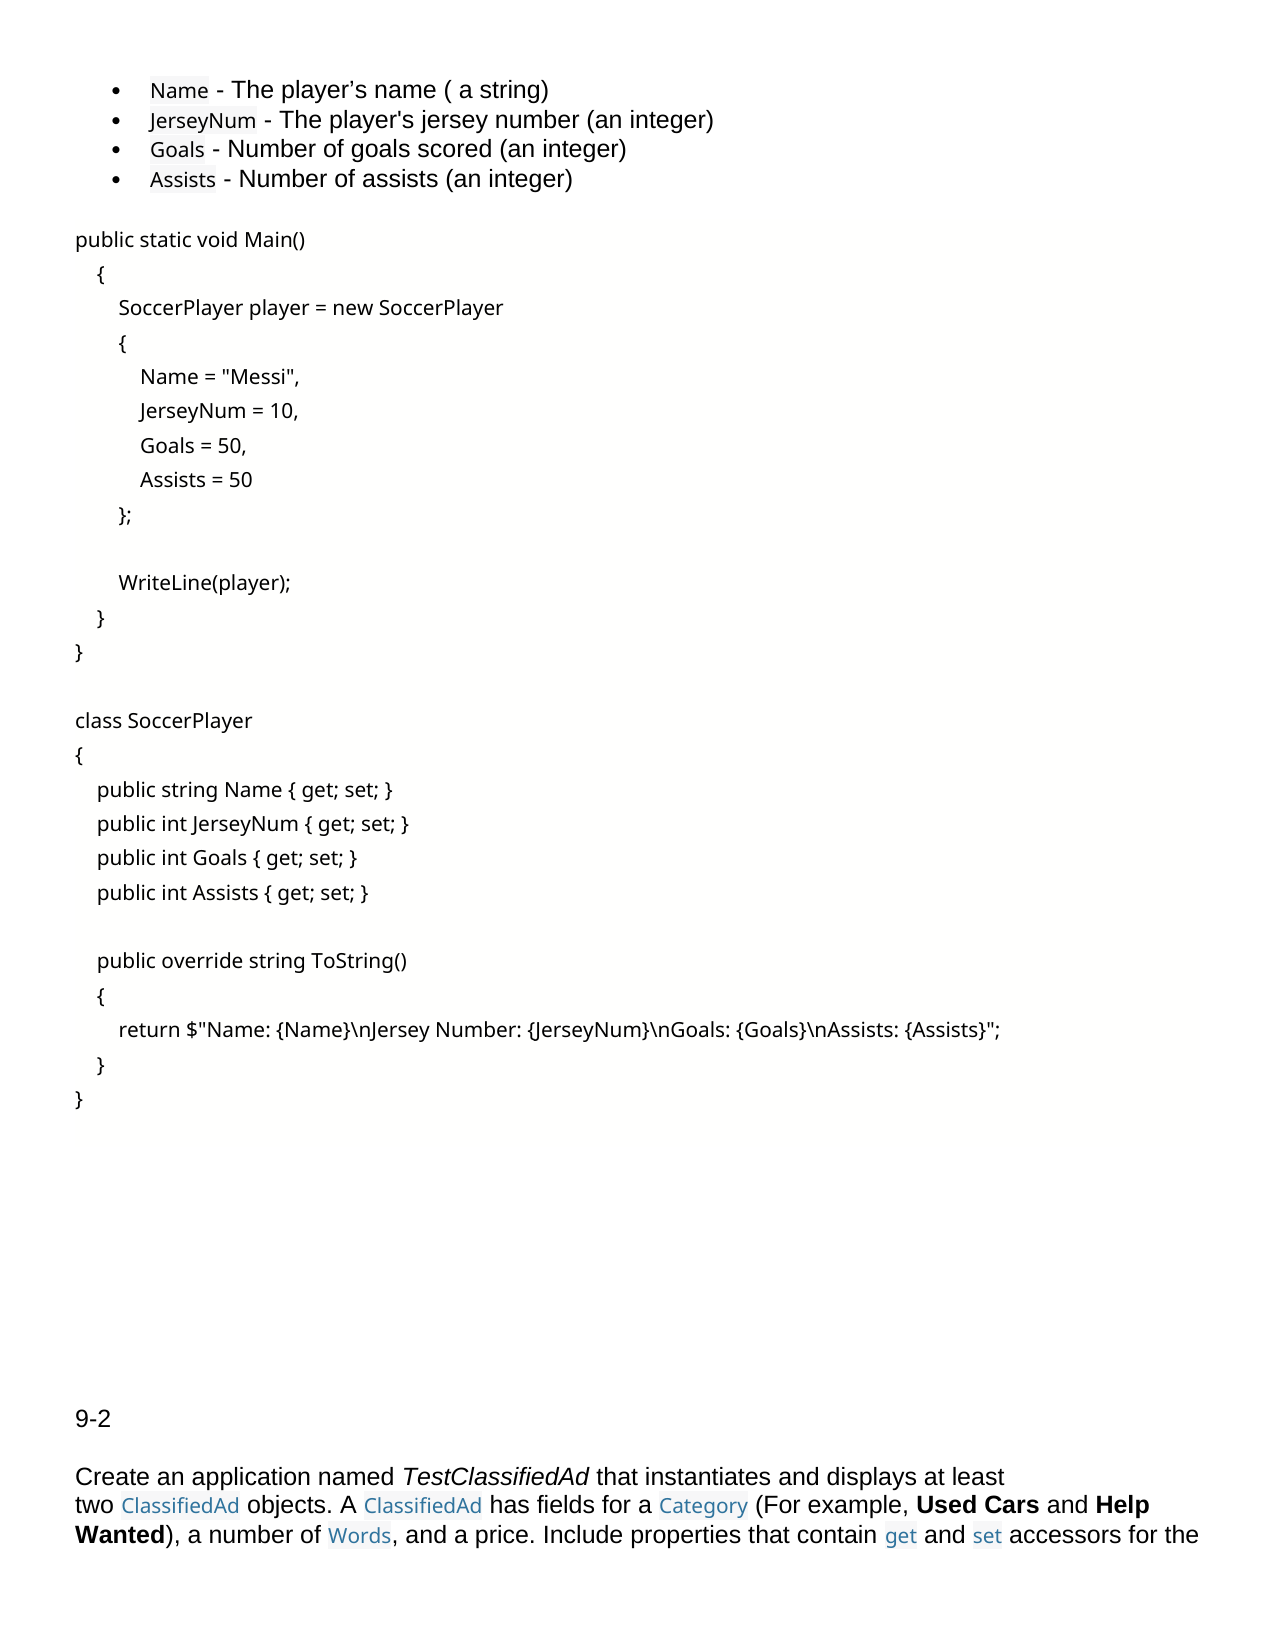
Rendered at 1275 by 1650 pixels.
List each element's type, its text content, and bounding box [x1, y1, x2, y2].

text { [75, 734, 1200, 769]
text Goals = 50, [75, 425, 1200, 459]
text SoccerPlayer player = new SoccerPlayer [75, 287, 1200, 322]
text return $"Name: {Name}\nJersey Number: {JerseyNum}\nGoals: {Goals}\nAssists: {Assists}"; [75, 1009, 1200, 1044]
text } [75, 1044, 1200, 1078]
text } [75, 1078, 1200, 1112]
list Assists - Number of assists (an integer) [112, 164, 1200, 193]
text } [75, 597, 1200, 631]
list Goals - Number of goals scored (an integer) [112, 134, 1200, 164]
text { [75, 253, 1200, 287]
text }; [75, 494, 1200, 528]
list JerseyNum - The player's jersey number (an integer) [112, 104, 1200, 134]
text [75, 1461, 1200, 1549]
text public static void Main() [75, 219, 1200, 253]
text public int JerseyNum { get; set; } [75, 803, 1200, 837]
list Name - The player’s name ( a string) [112, 75, 1200, 104]
text { [75, 975, 1200, 1009]
text WriteLine(player); [75, 562, 1200, 597]
text Name = "Messi", [75, 356, 1200, 391]
text public int Goals { get; set; } [75, 837, 1200, 872]
text public override string ToString() [75, 941, 1200, 975]
text class SoccerPlayer [75, 700, 1200, 734]
text Assists = 50 [75, 459, 1200, 494]
text { [75, 322, 1200, 356]
text 9-2 [75, 1403, 1200, 1432]
text public int Assists { get; set; } [75, 872, 1200, 906]
text } [75, 631, 1200, 666]
text public string Name { get; set; } [75, 769, 1200, 803]
text JerseyNum = 10, [75, 391, 1200, 425]
